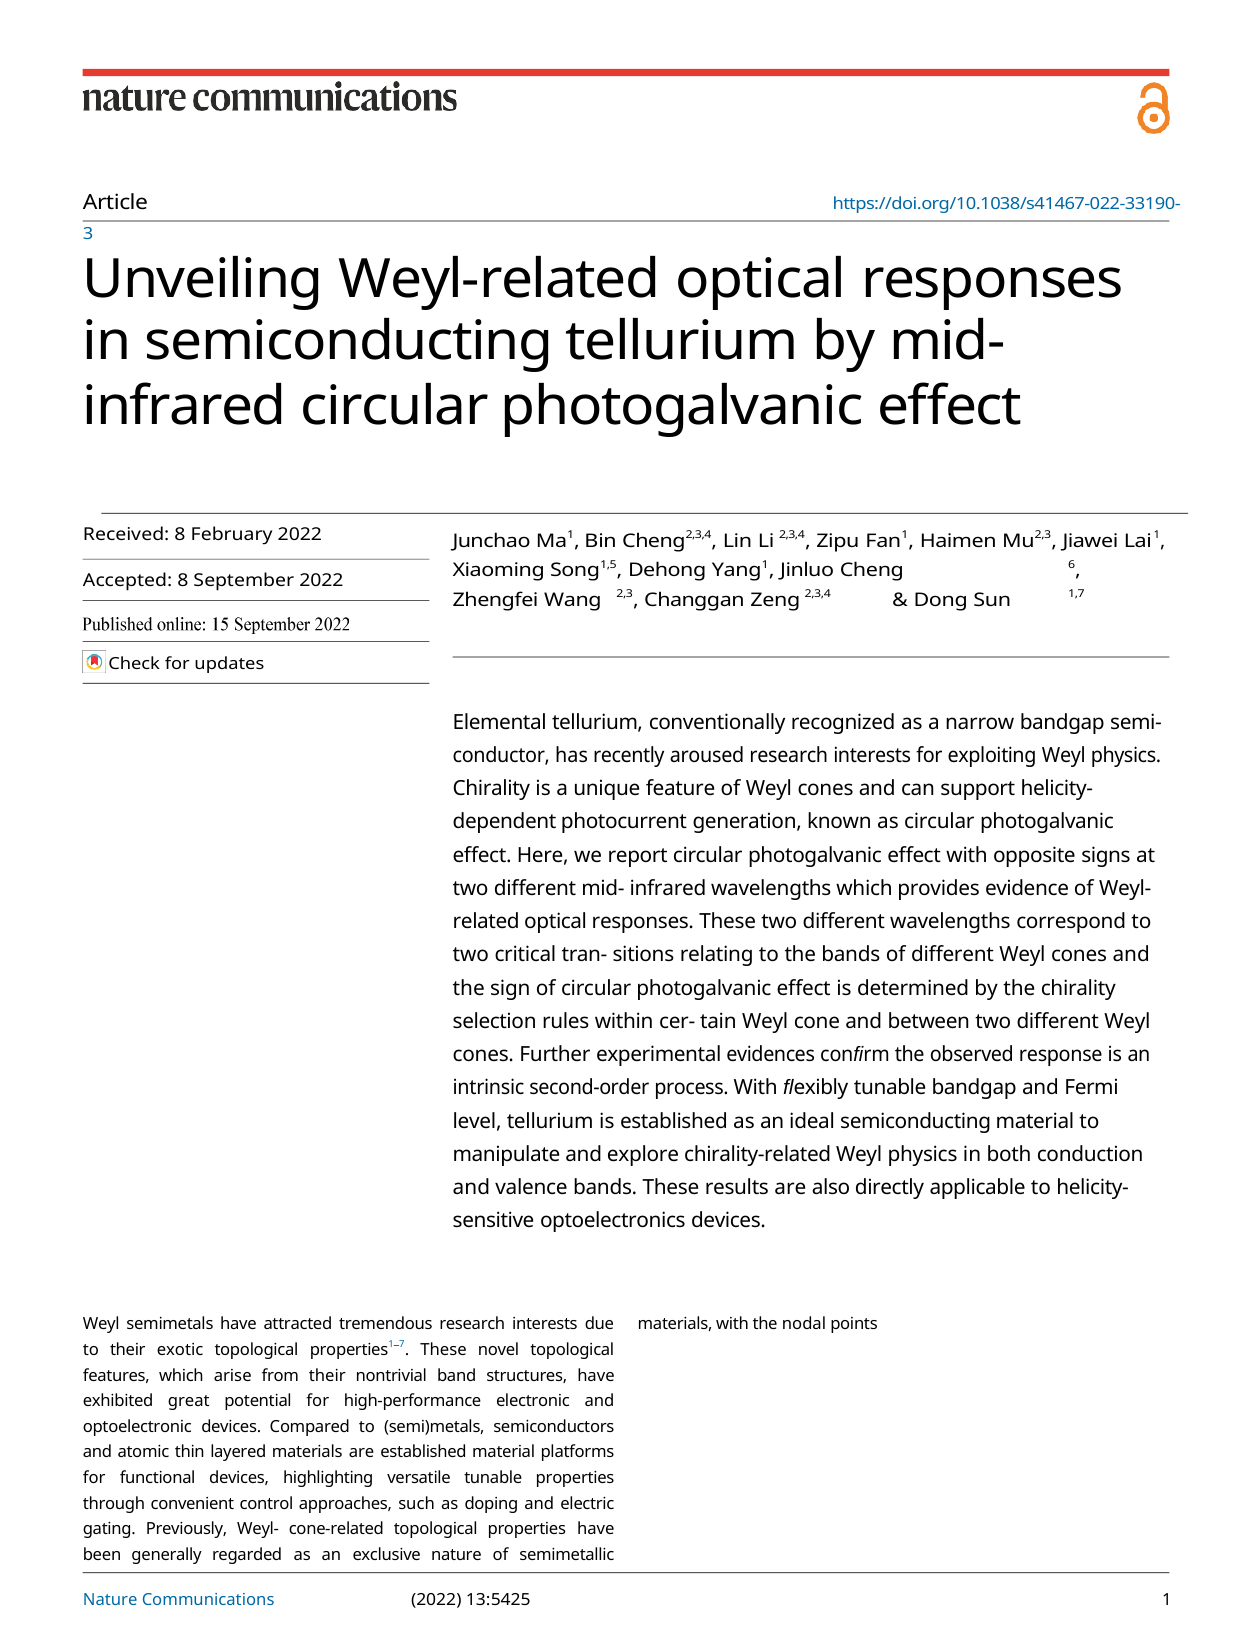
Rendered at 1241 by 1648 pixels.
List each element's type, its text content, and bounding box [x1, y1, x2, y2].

title Unveiling Weyl-related optical responses in semiconducting tellurium by mid-infrared circular photogalvanic effect [83, 246, 1141, 441]
text Junchao Ma1, Bin Cheng2,3,4, Lin Li 2,3,4, Zipu Fan1, Haimen Mu2,3, Jiawei Lai 1, Xiaoming Song1,5, Dehong Yang1, Jinluo Cheng 6, Zhengfei Wang 2,3, Changgan Zeng 2,3,4 & Dong Sun 1,7 [452, 527, 1165, 612]
subtitle Elemental tellurium, conventionally recognized as a narrow bandgap semi- conductor, has recently aroused research interests for exploiting Weyl physics. Chirality is a unique feature of Weyl cones and can support helicity-dependent photocurrent generation, known as circular photogalvanic effect. Here, we report circular photogalvanic effect with opposite signs at two different mid- infrared wavelengths which provides evidence of Weyl-related optical responses. These two different wavelengths correspond to two critical tran- sitions relating to the bands of different Weyl cones and the sign of circular photogalvanic effect is determined by the chirality selection rules within cer- tain Weyl cone and between two different Weyl cones. Further experimental evidences conﬁrm the observed response is an intrinsic second-order process. With ﬂexibly tunable bandgap and Fermi level, tellurium is established as an ideal semiconducting material to manipulate and explore chirality-related Weyl physics in both conduction and valence bands. These results are also directly applicable to helicity-sensitive optoelectronics devices. [452, 707, 1170, 1234]
text Weyl semimetals have attracted tremendous research interests due to their exotic topological properties1–7. These novel topological features, which arise from their nontrivial band structures, have exhibited great potential for high-performance electronic and optoelectronic devices. Compared to (semi)metals, semiconductors and atomic thin layered materials are established material platforms for functional devices, highlighting versatile tunable properties through convenient control approaches, such as doping and electric gating. Previously, Weyl- cone-related topological properties have been generally regarded as an exclusive nature of semimetallic materials, with the nodal points [83, 1312, 614, 1565]
picture [1137, 82, 1170, 134]
picture [82, 81, 457, 111]
text Check for updates [108, 642, 352, 674]
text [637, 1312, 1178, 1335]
subtitle Received: 8 February 2022 [83, 521, 352, 545]
text Accepted: 8 September 2022 [83, 567, 352, 592]
picture [82, 650, 106, 673]
text Article https://doi.org/10.1038/s41467-022-33190-3 [83, 187, 1182, 244]
picture [82, 617, 349, 634]
